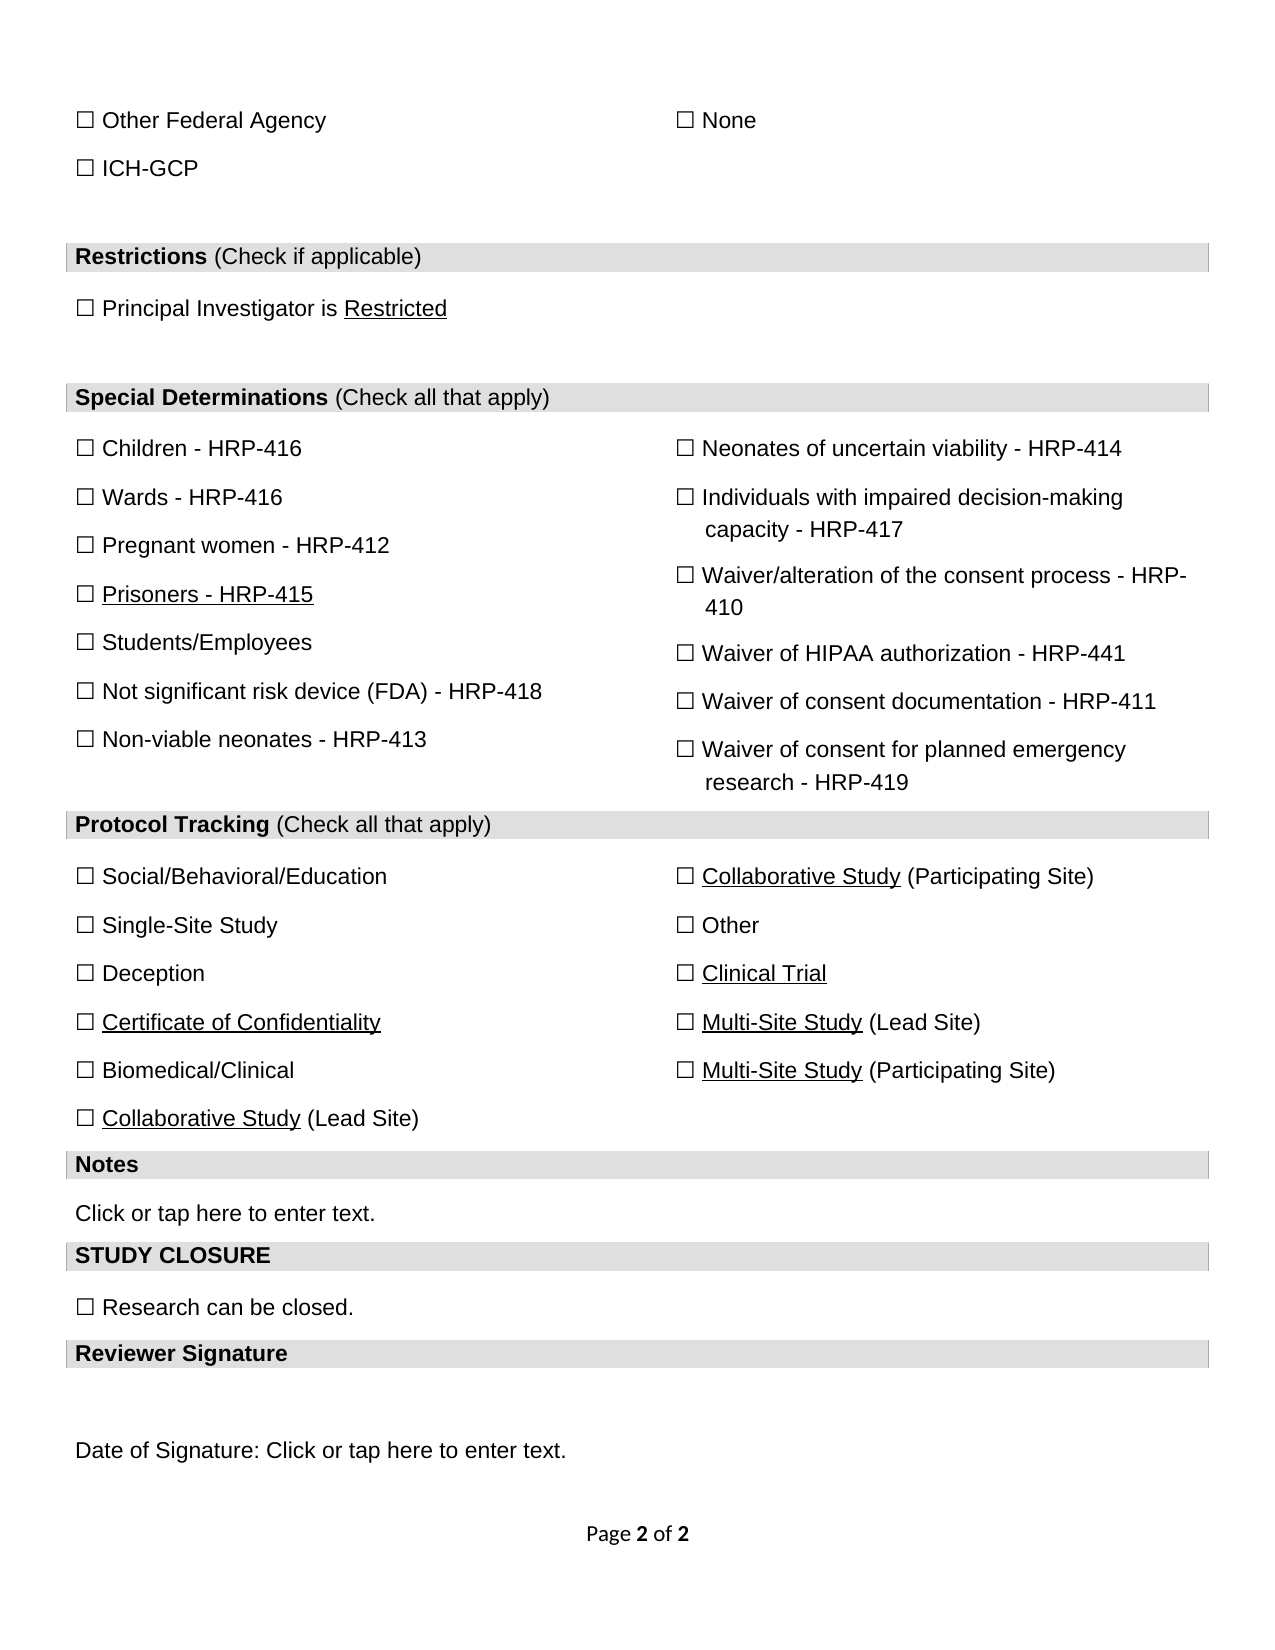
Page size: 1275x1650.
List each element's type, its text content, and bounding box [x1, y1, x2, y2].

text Certificate of Confidentiality [75, 1005, 600, 1037]
text Multi-Site Study (Lead Site) [675, 1005, 1200, 1037]
text Students/Employees [75, 626, 600, 657]
text Waiver of HIPAA authorization - HRP-441 [675, 636, 1200, 668]
text Non-viable neonates - HRP-413 [75, 723, 600, 754]
text Individuals with impaired decision-making capacity - HRP-417 [675, 481, 1200, 542]
text Reviewer Signature [67, 1340, 1208, 1368]
text Pregnant women - HRP-412 [75, 529, 600, 561]
text Click or tap here to enter text. [75, 1200, 1200, 1226]
text Other Federal Agency [75, 104, 600, 135]
text Single-Site Study [75, 908, 600, 940]
text Collaborative Study (Participating Site) [675, 860, 1200, 891]
text STUDY CLOSURE [66, 1242, 1208, 1271]
text Waiver/alteration of the consent process - HRP-410 [675, 559, 1200, 620]
text Prisoners - HRP-415 [75, 578, 600, 609]
text Neonates of uncertain viability - HRP-414 [675, 432, 1200, 464]
text Research can be closed. [75, 1291, 1200, 1323]
text Biomedical/Clinical [75, 1054, 600, 1085]
text Protocol Tracking (Check all that apply) [67, 811, 1208, 839]
text Social/Behavioral/Education [75, 860, 600, 891]
text Other [675, 908, 1200, 940]
text None [675, 104, 1200, 135]
text Waiver of consent documentation - HRP-411 [675, 685, 1200, 716]
text Collaborative Study (Lead Site) [75, 1102, 600, 1133]
text Not significant risk device (FDA) - HRP-418 [75, 674, 600, 706]
text Restrictions (Check if applicable) [67, 243, 1208, 272]
text Deception [75, 957, 600, 988]
text Children - HRP-416 [75, 432, 600, 464]
text ICH-GCP [75, 152, 600, 183]
text Principal Investigator is Restricted [75, 292, 1200, 323]
text Notes [67, 1151, 1208, 1179]
text Multi-Site Study (Participating Site) [675, 1054, 1200, 1085]
text Special Determinations (Check all that apply) [66, 383, 1208, 412]
text Clinical Trial [675, 957, 1200, 988]
text ☐ Wards - HRP-416 [75, 481, 600, 512]
text Date of Signature: Click or tap here to enter text. [75, 1437, 1200, 1463]
text Waiver of consent for planned emergency research - HRP-419 [675, 733, 1200, 795]
